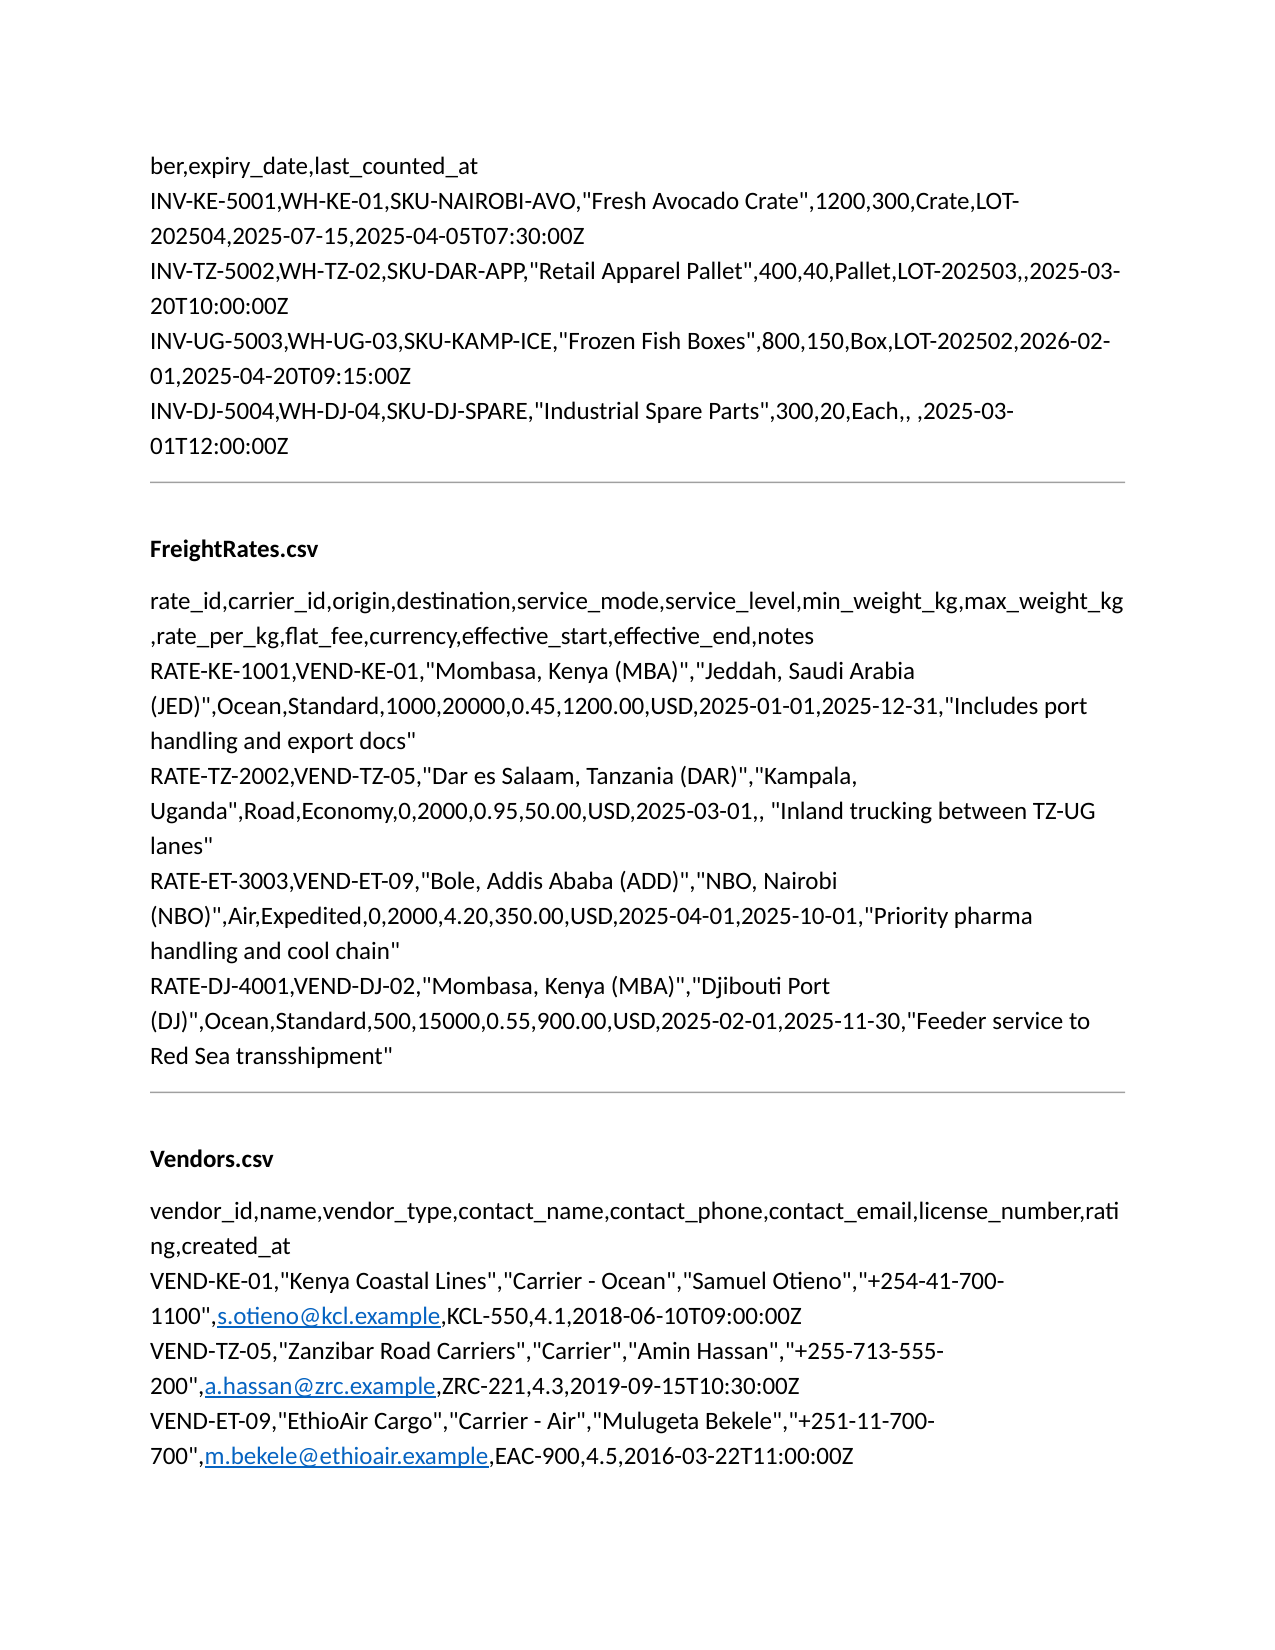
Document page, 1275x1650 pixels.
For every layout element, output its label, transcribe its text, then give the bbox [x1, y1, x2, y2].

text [150, 150, 1125, 461]
text rate_id,carrier_id,origin,destination,service_mode,service_level,min_weight_kg,max_weight_kg,rate_per_kg,flat_fee,currency,effective_start,effective_end,notes RATE-KE-1001,VEND-KE-01,"Mombasa, Kenya (MBA)","Jeddah, Saudi Arabia (JED)",Ocean,Standard,1000,20000,0.45,1200.00,USD,2025-01-01,2025-12-31,"Includes port handling and export docs" RATE-TZ-2002,VEND-TZ-05,"Dar es Salaam, Tanzania (DAR)","Kampala, Uganda",Road,Economy,0,2000,0.95,50.00,USD,2025-03-01,, "Inland trucking between TZ-UG lanes" RATE-ET-3003,VEND-ET-09,"Bole, Addis Ababa (ADD)","NBO, Nairobi (NBO)",Air,Expedited,0,2000,4.20,350.00,USD,2025-04-01,2025-10-01,"Priority pharma handling and cool chain" RATE-DJ-4001,VEND-DJ-02,"Mombasa, Kenya (MBA)","Djibouti Port (DJ)",Ocean,Standard,500,15000,0.55,900.00,USD,2025-02-01,2025-11-30,"Feeder service to Red Sea transshipment" [150, 585, 1125, 1071]
text FreightRates.csv [150, 533, 1125, 564]
text Vendors.csv [150, 1143, 1125, 1174]
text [150, 1195, 1125, 1471]
